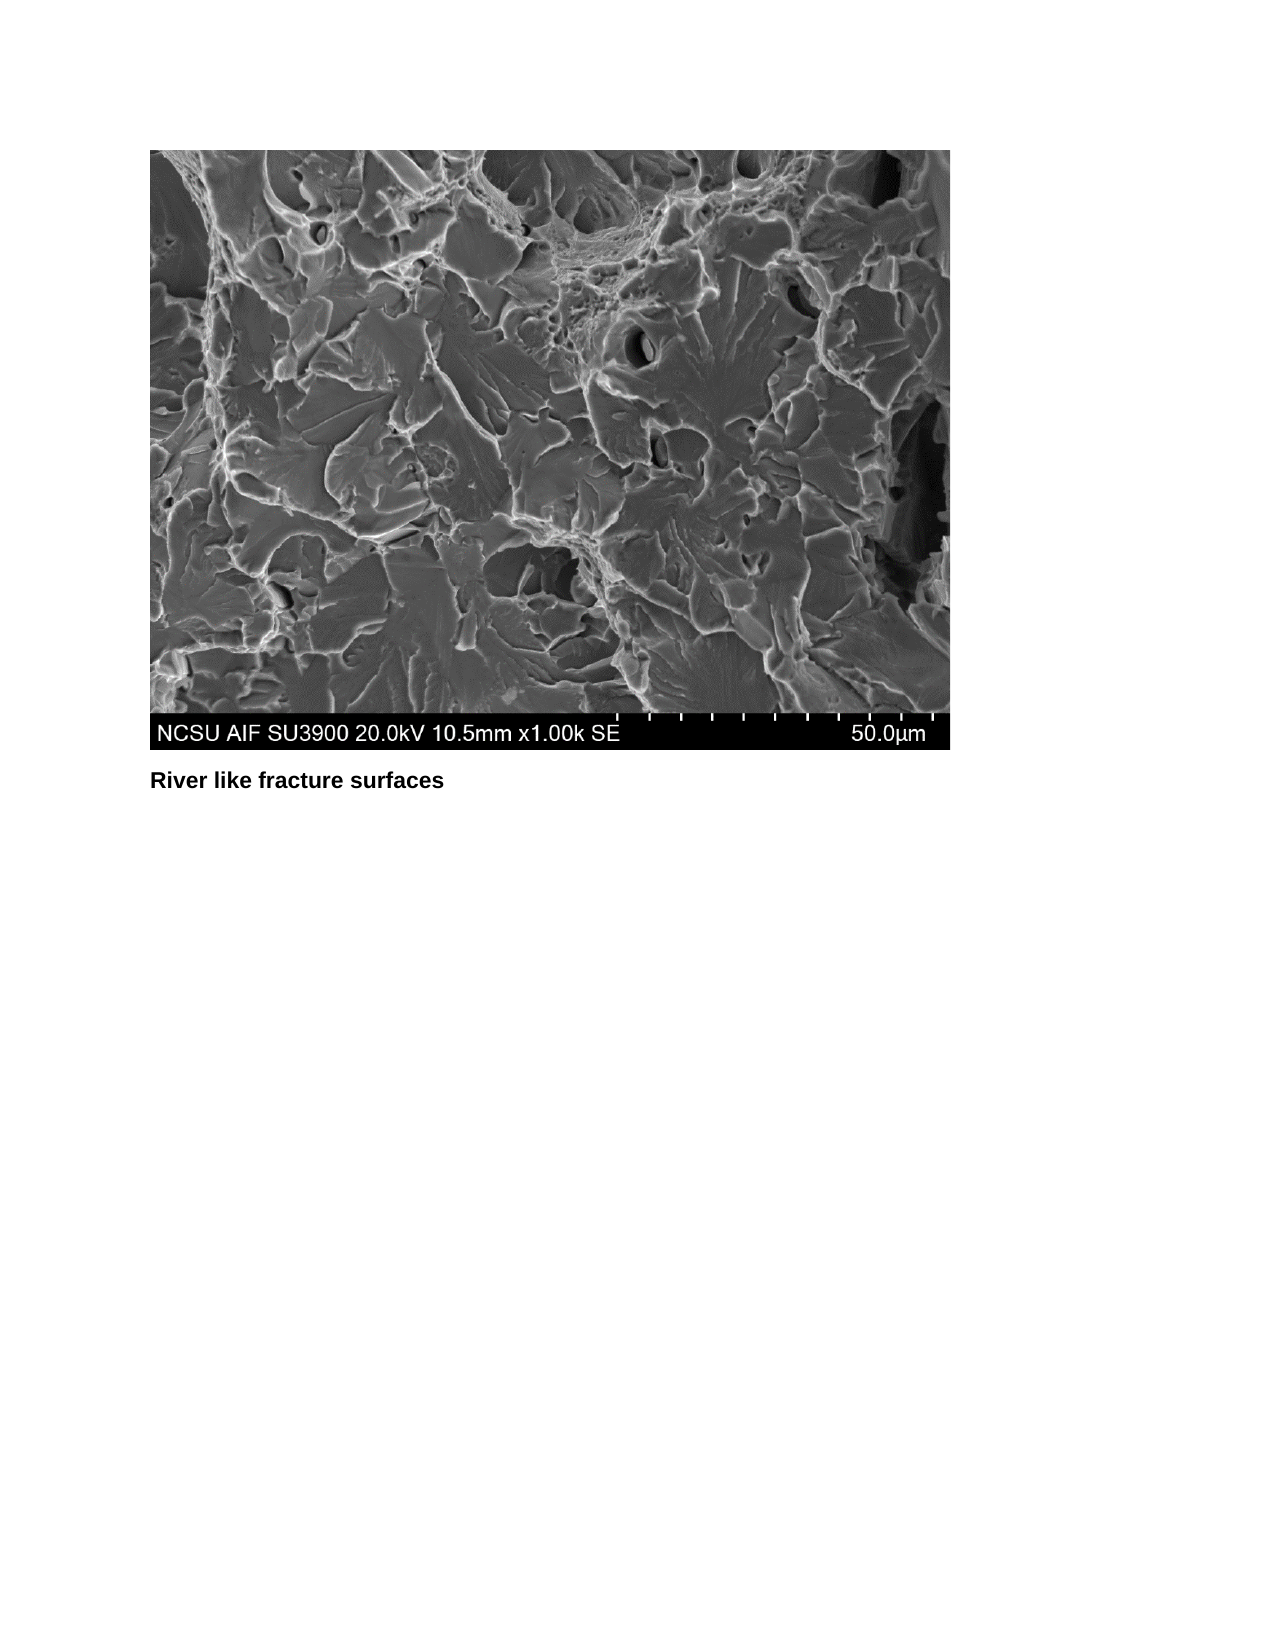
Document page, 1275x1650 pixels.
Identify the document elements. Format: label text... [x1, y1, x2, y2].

text River like fracture surfaces [150, 767, 1125, 793]
picture [150, 150, 951, 750]
